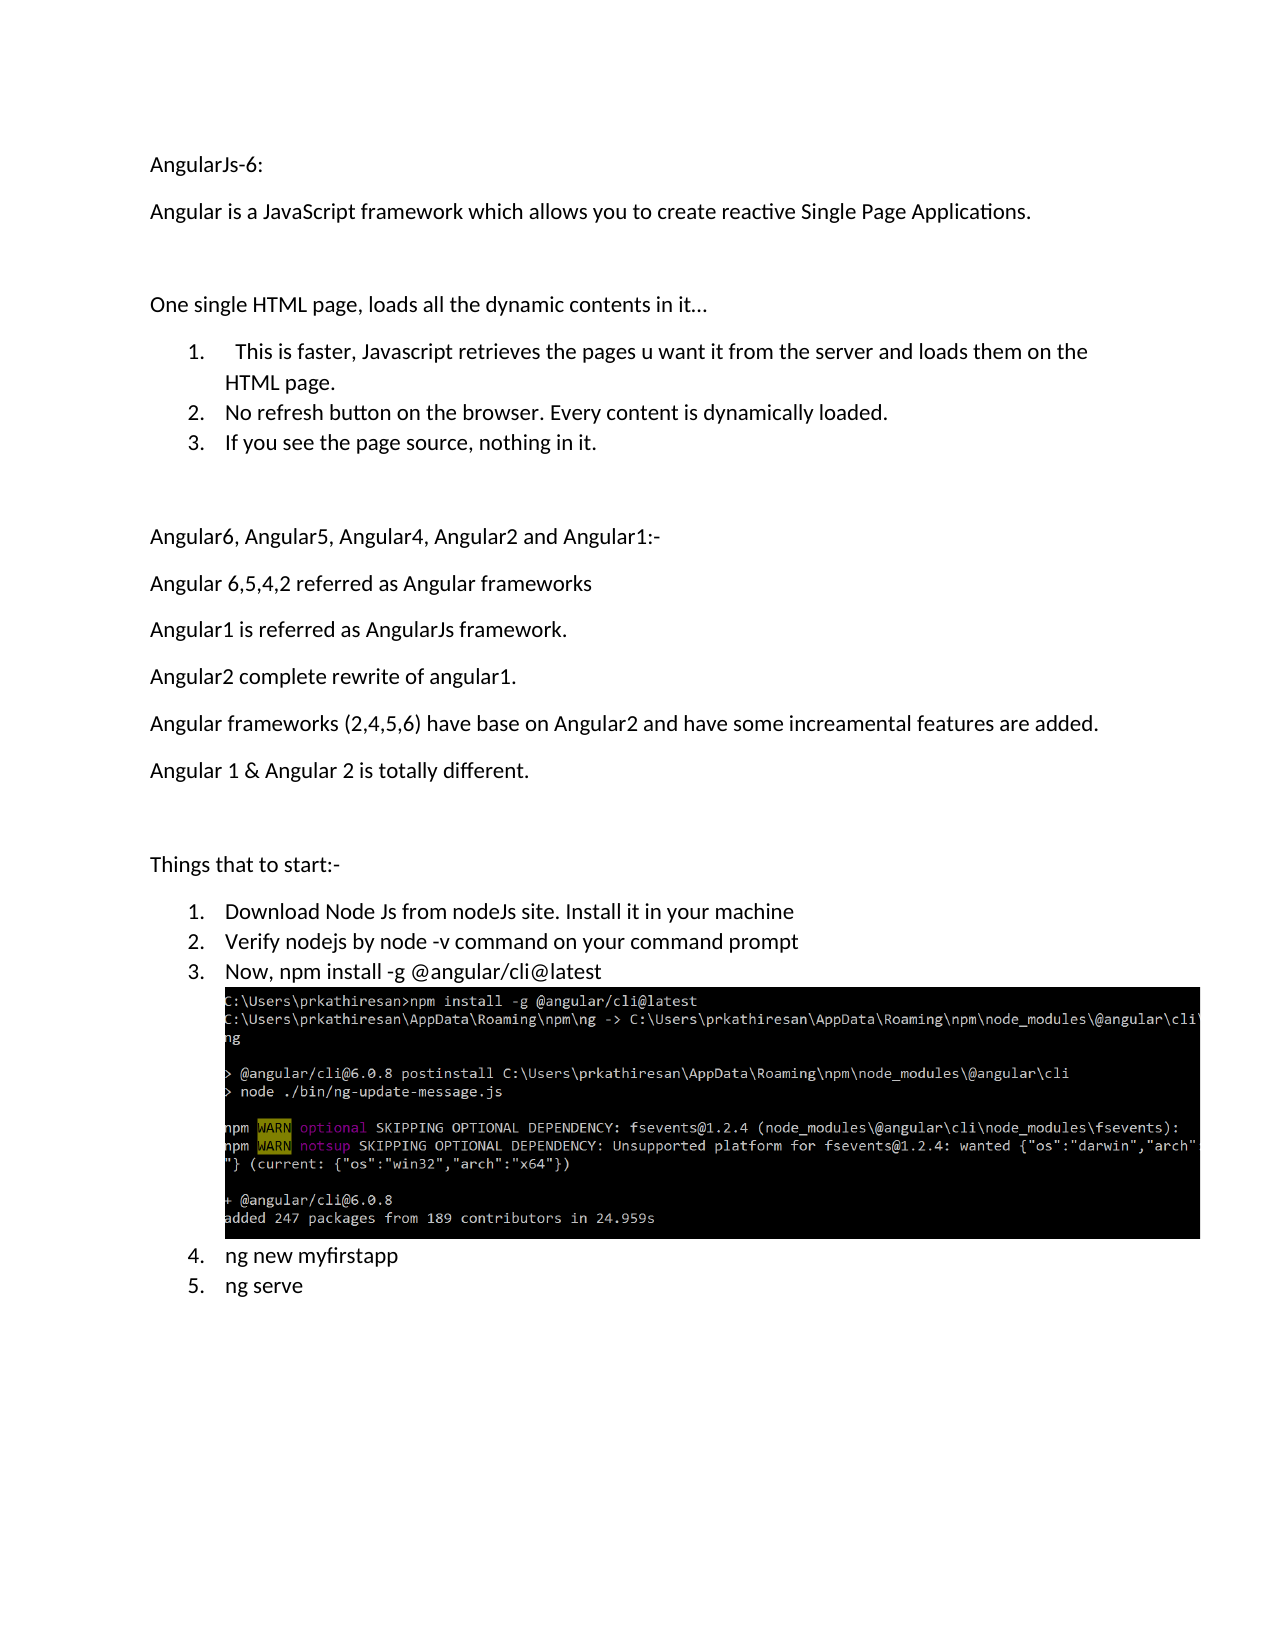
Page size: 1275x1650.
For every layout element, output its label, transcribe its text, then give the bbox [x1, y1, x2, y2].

text Angular 1 & Angular 2 is totally different. [150, 756, 1125, 784]
list ng serve [187, 1271, 1125, 1299]
text Angular1 is referred as AngularJs framework. [150, 616, 1125, 644]
list No refresh button on the browser. Every content is dynamically loaded. [187, 398, 1125, 426]
list If you see the page source, nothing in it. [187, 428, 1125, 456]
text Angular2 complete rewrite of angular1. [150, 662, 1125, 691]
text One single HTML page, loads all the dynamic contents in it… [150, 291, 1125, 319]
text Angular frameworks (2,4,5,6) have base on Angular2 and have some increamental features are added. [150, 709, 1125, 737]
picture [225, 987, 1200, 1239]
text Angular is a JavaScript framework which allows you to create reactive Single Page Applications. [150, 197, 1125, 225]
list Now, npm install -g @angular/cli@latest [187, 957, 1125, 985]
list ng new myfirstapp [187, 1241, 1125, 1269]
text Angular 6,5,4,2 referred as Angular frameworks [150, 569, 1125, 597]
list This is faster, Javascript retrieves the pages u want it from the server and loads them on the HTML page. [187, 337, 1125, 396]
text AngularJs-6: [150, 150, 1125, 178]
list Download Node Js from nodeJs site. Install it in your machine [187, 897, 1125, 925]
list Verify nodejs by node -v command on your command prompt [187, 927, 1125, 955]
text Things that to start:- [150, 850, 1125, 878]
text Angular6, Angular5, Angular4, Angular2 and Angular1:- [150, 522, 1125, 550]
